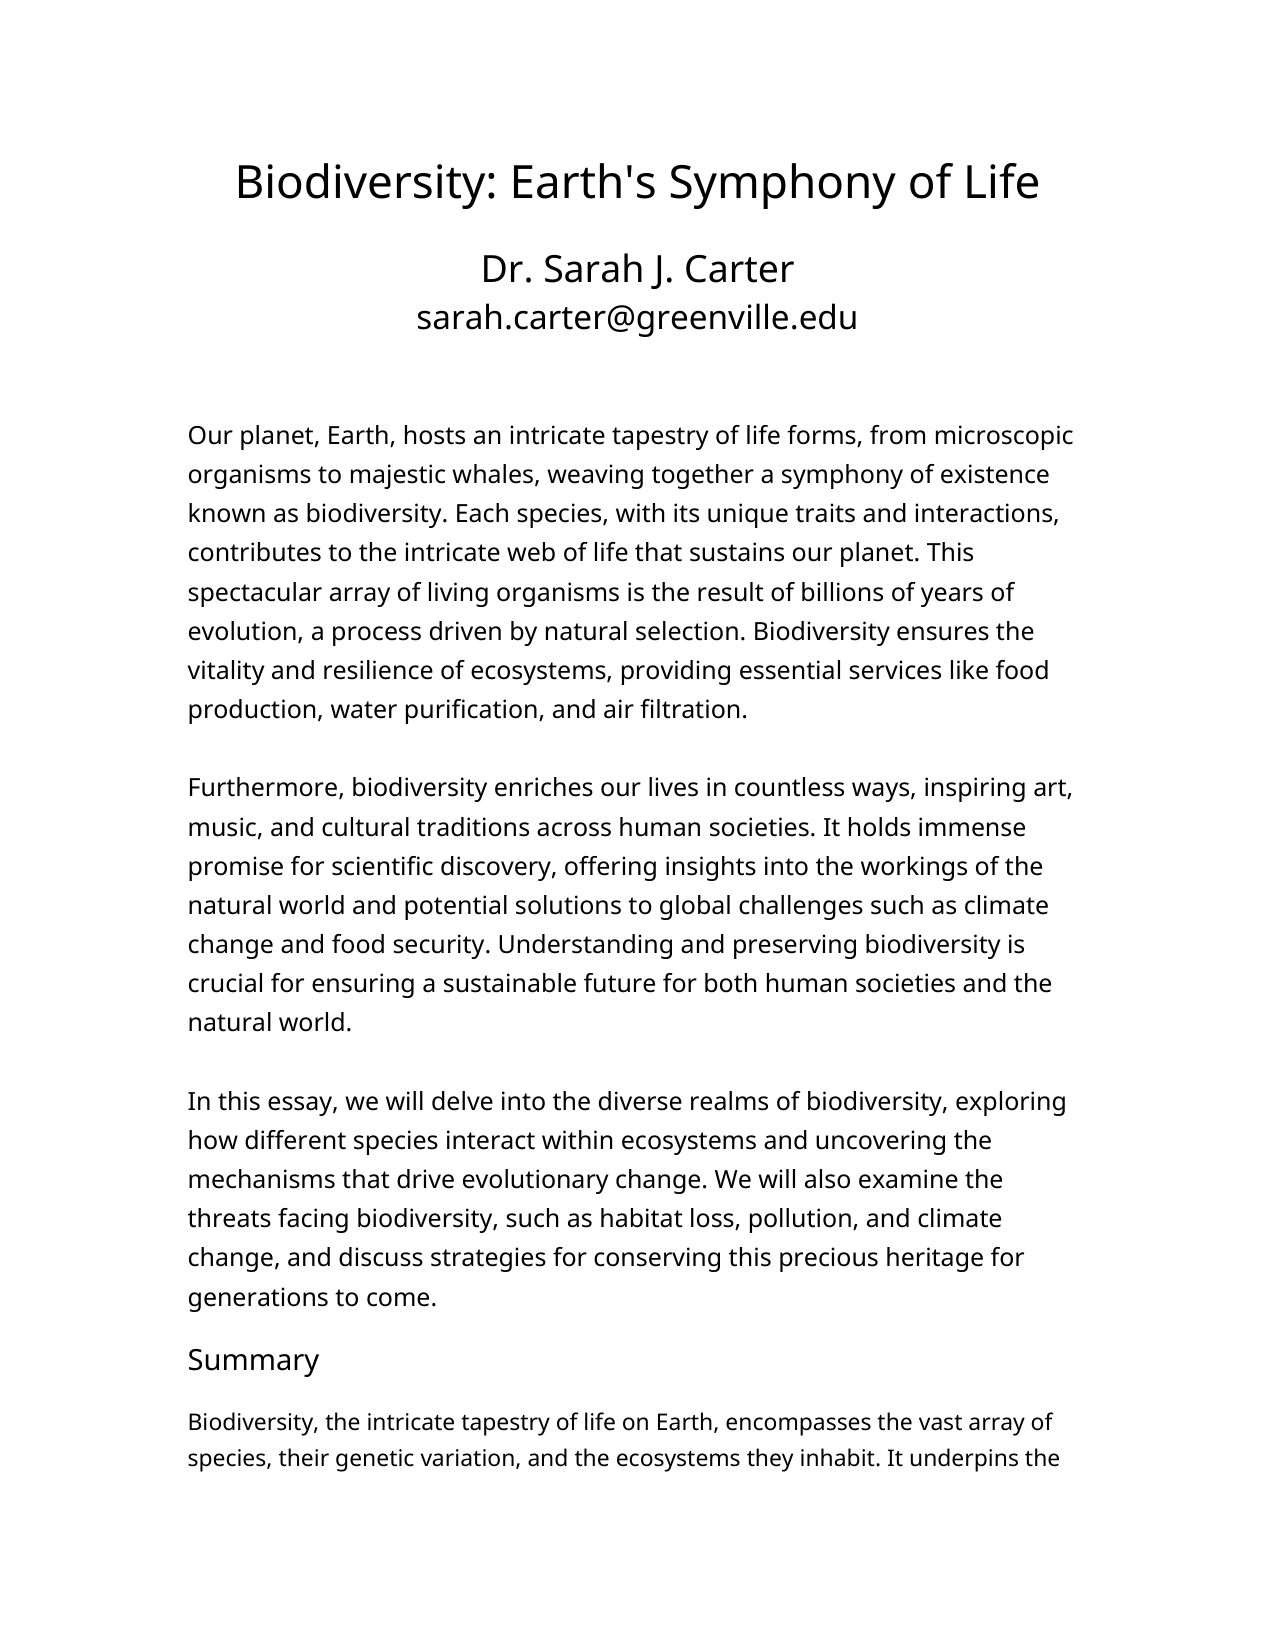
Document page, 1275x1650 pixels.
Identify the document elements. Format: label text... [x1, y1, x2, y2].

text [187, 1406, 1087, 1473]
text sarah.carter@greenville.edu [187, 293, 1087, 339]
text Biodiversity: Earth's Symphony of Life [187, 150, 1087, 212]
text Summary [187, 1339, 1087, 1379]
text Our planet, Earth, hosts an intricate tapestry of life forms, from microscopic organisms to majestic whales, weaving together a symphony of existence known as biodiversity. Each species, with its unique traits and interactions, contributes to the intricate web of life that sustains our planet. This spectacular array of living organisms is the result of billions of years of evolution, a process driven by natural selection. Biodiversity ensures the vitality and resilience of ecosystems, providing essential services like food production, water purification, and air filtration. Furthermore, biodiversity enriches our lives in countless ways, inspiring art, music, and cultural traditions across human societies. It holds immense promise for scientific discovery, offering insights into the workings of the natural world and potential solutions to global challenges such as climate change and food security. Understanding and preserving biodiversity is crucial for ensuring a sustainable future for both human societies and the natural world. In this essay, we will delve into the diverse realms of biodiversity, exploring how different species interact within ecosystems and uncovering the mechanisms that drive evolutionary change. We will also examine the threats facing biodiversity, such as habitat loss, pollution, and climate change, and discuss strategies for conserving this precious heritage for generations to come. [187, 418, 1087, 1313]
text Dr. Sarah J. Carter [187, 242, 1087, 293]
